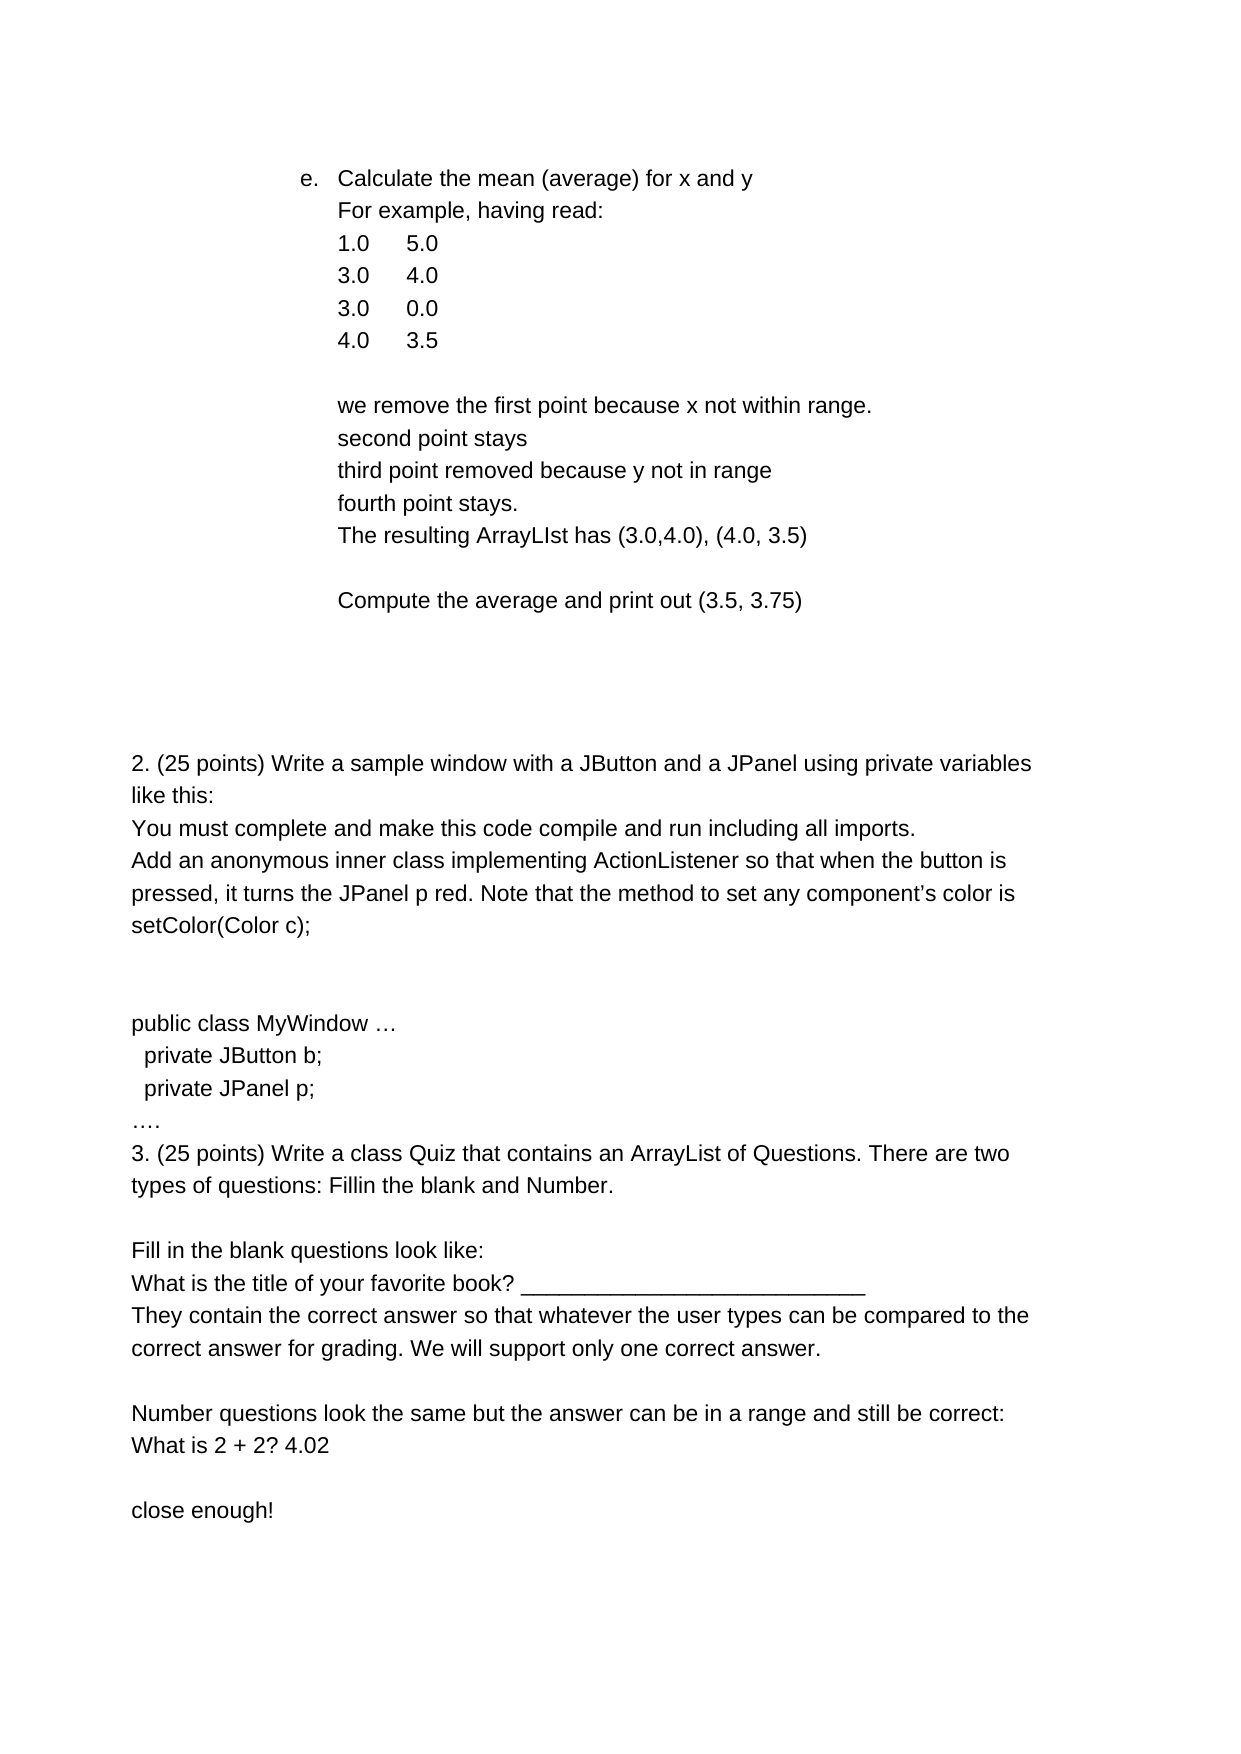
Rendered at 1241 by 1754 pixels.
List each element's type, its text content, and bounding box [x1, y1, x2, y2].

text 2. (25 points) Write a sample window with a JButton and a JPanel using private variables like this: You must complete and make this code compile and run including all imports. Add an anonymous inner class implementing ActionListener so that when the button is pressed, it turns the JPanel p red. Note that the method to set any component’s color is setColor(Color c); public class MyWindow … private JButton b; private JPanel p; …. [131, 747, 1053, 1137]
text close enough! [131, 1494, 1053, 1527]
list Calculate the mean (average) for x and y For example, having read: 1.0 5.0 3.0 4.0 3.0 0.0 4.0 3.5 we remove the first point because x not within range. second point stays third point removed because y not in range fourth point stays. The resulting ArrayLIst has (3.0,4.0), (4.0, 3.5) Compute the average and print out (3.5, 3.75) [300, 162, 1053, 747]
text Number questions look the same but the answer can be in a range and still be correct: What is 2 + 2? 4.02 [131, 1397, 1053, 1462]
text 3. (25 points) Write a class Quiz that contains an ArrayList of Questions. There are two types of questions: Fillin the blank and Number. Fill in the blank questions look like: What is the title of your favorite book? ___________________________ They contain the correct answer so that whatever the user types can be compared to the correct answer for grading. We will support only one correct answer. [131, 1137, 1053, 1364]
